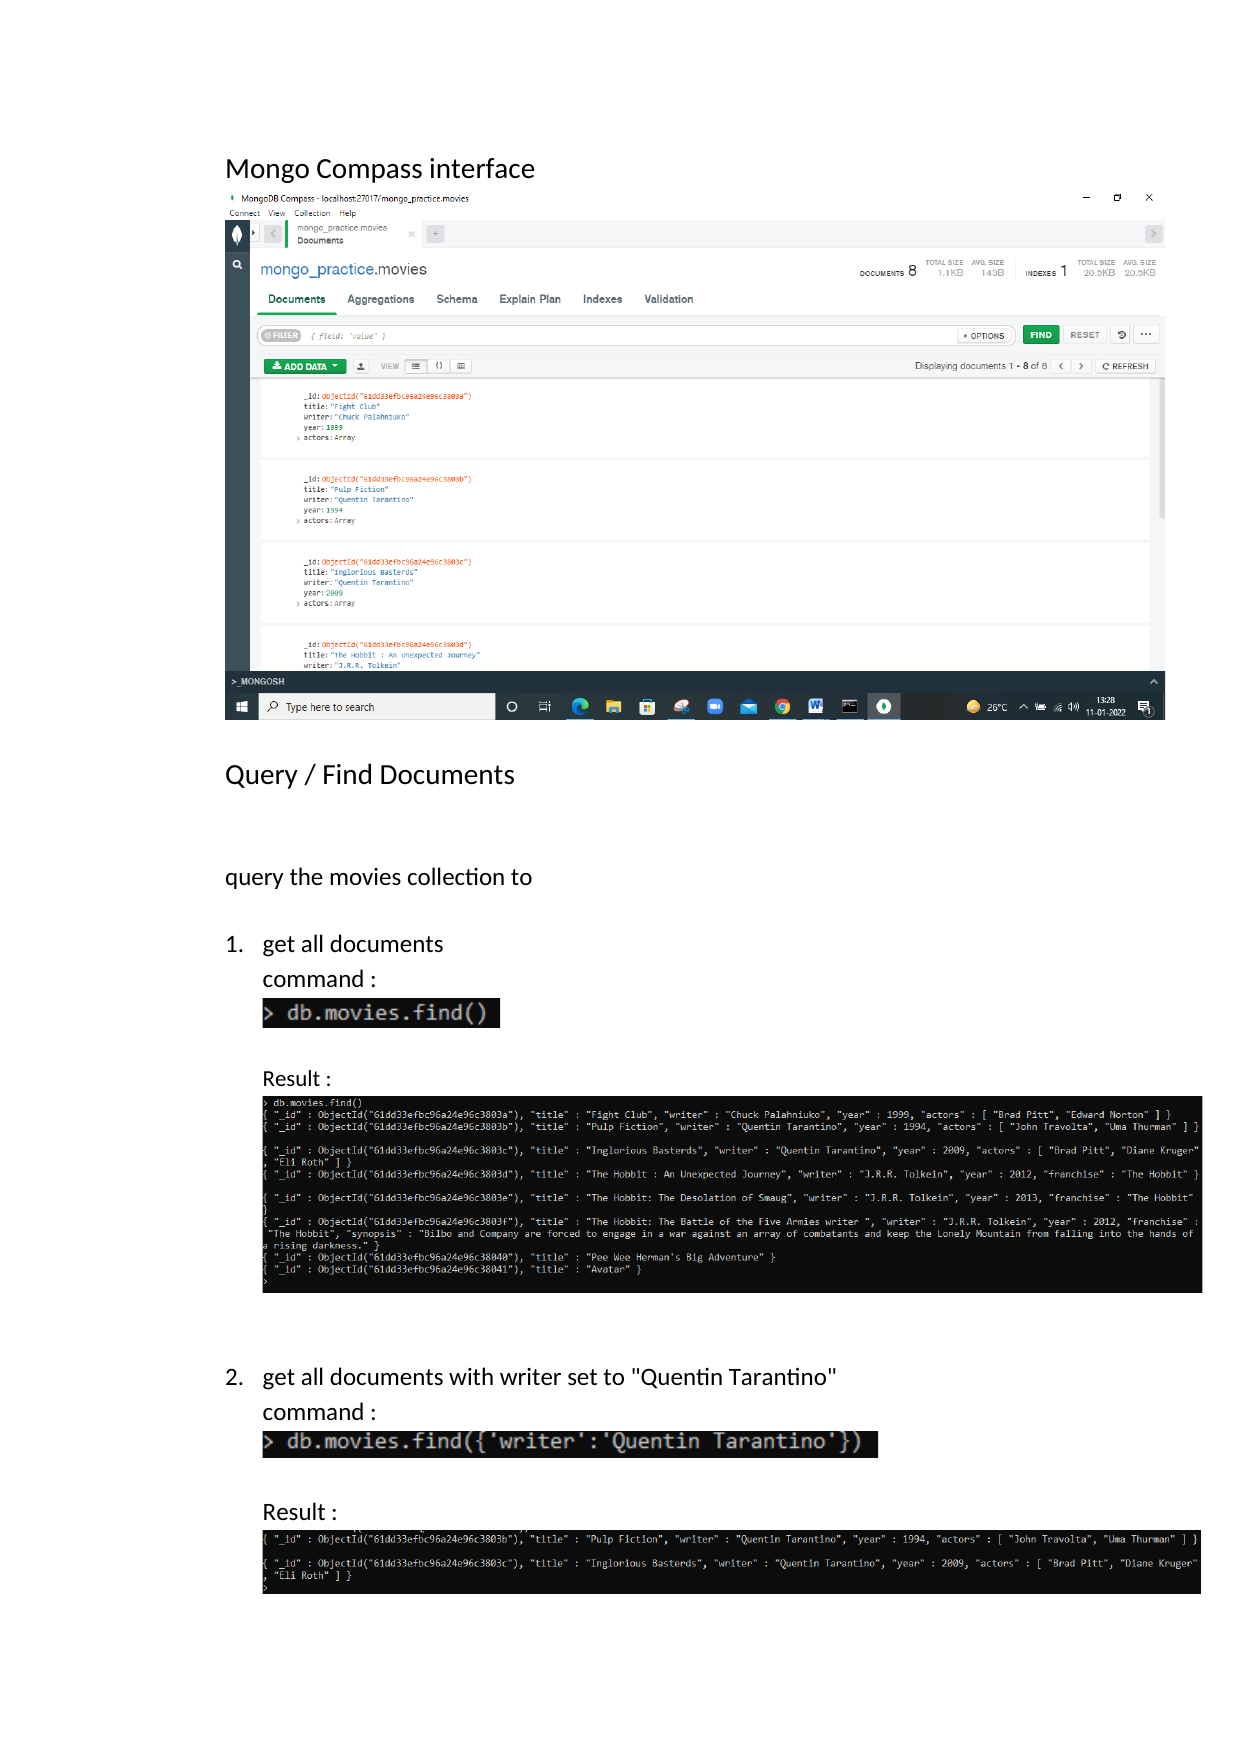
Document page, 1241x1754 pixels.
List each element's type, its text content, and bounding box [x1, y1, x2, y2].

list Result : [262, 1496, 1090, 1526]
picture [262, 1431, 879, 1458]
picture [262, 1096, 1203, 1293]
list query the movies collection to [225, 861, 1090, 892]
picture [225, 191, 1166, 720]
list get all documents [225, 928, 1090, 959]
list command : [262, 963, 1090, 994]
list command : [262, 1396, 1090, 1427]
list Query / Find Documents [225, 756, 1090, 791]
list Mongo Compass interface [225, 150, 1090, 186]
picture [262, 998, 501, 1028]
list Result : [262, 1064, 1090, 1092]
list get all documents with writer set to "Quentin Tarantino" [225, 1361, 1090, 1392]
picture [262, 1530, 1203, 1594]
